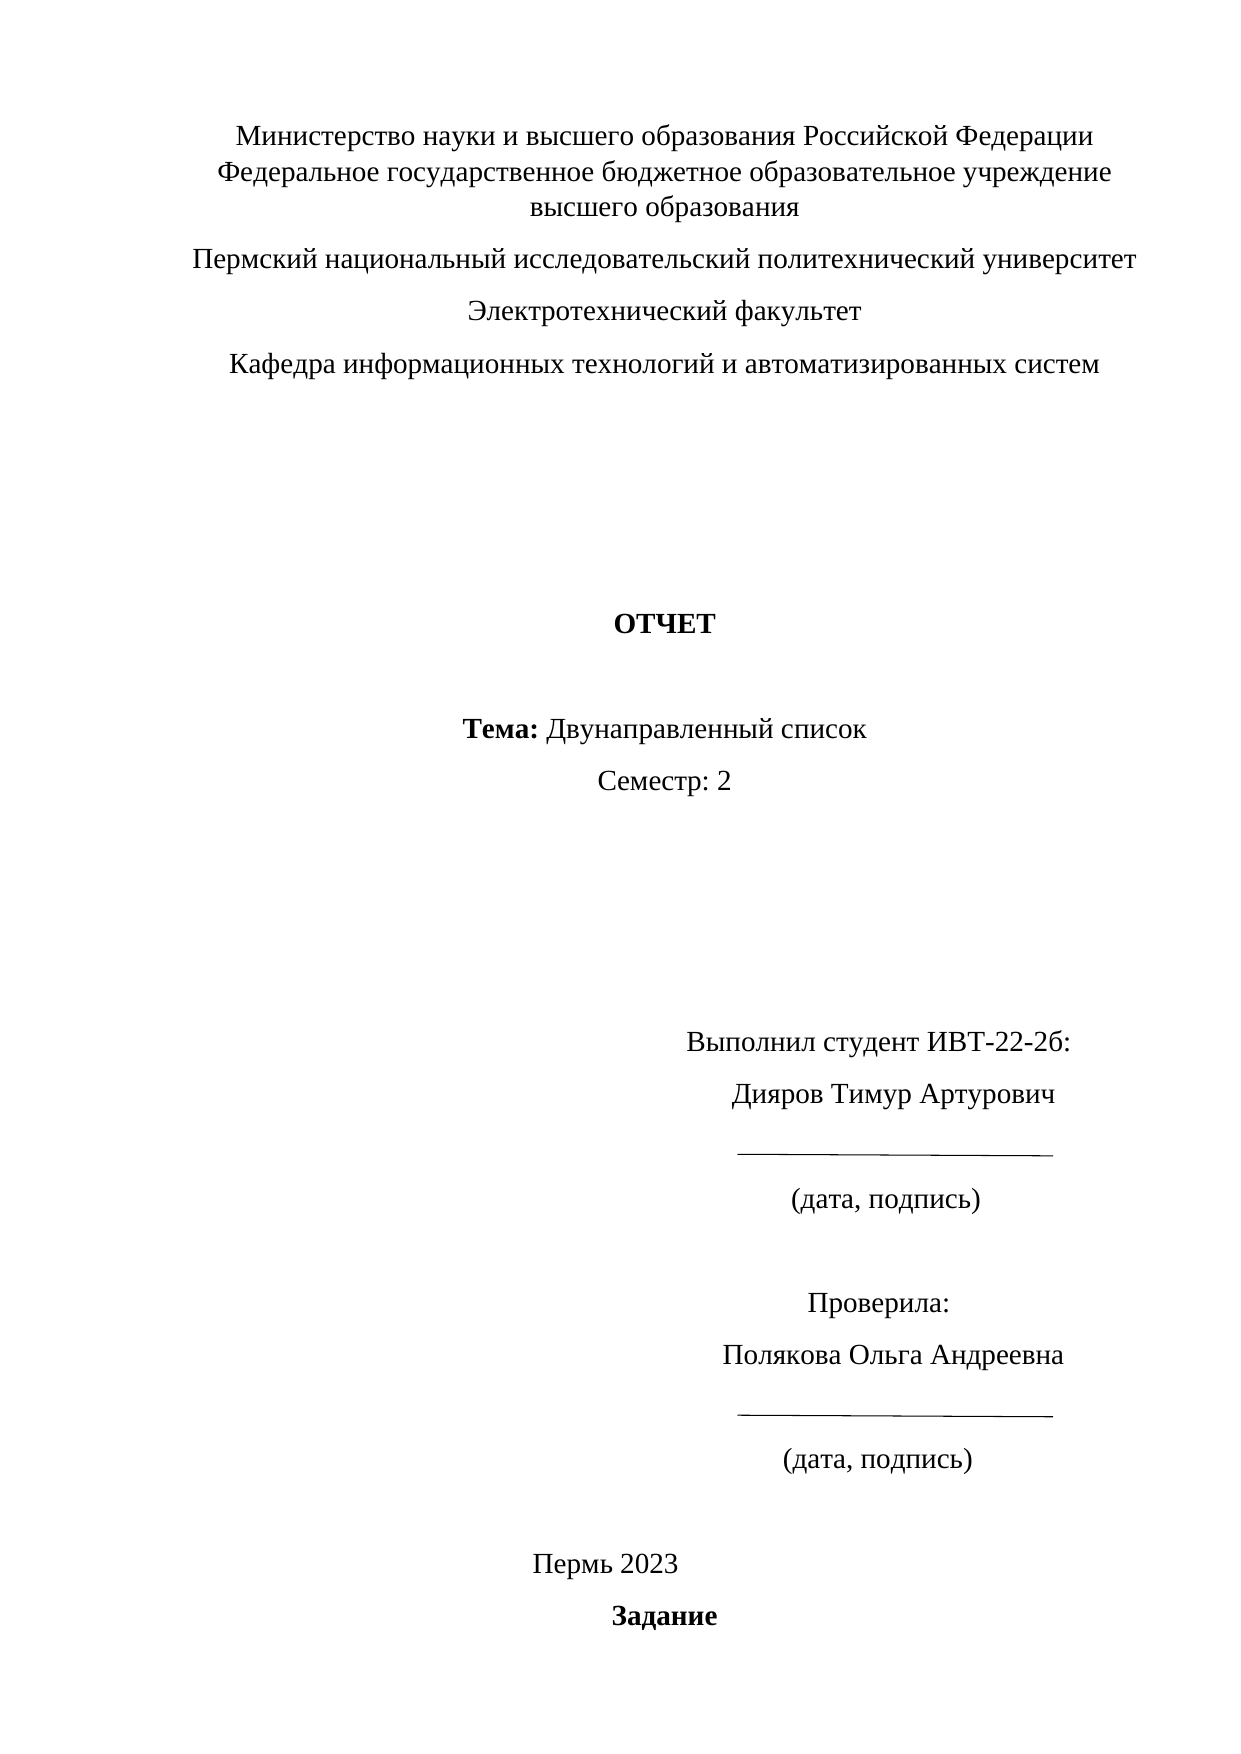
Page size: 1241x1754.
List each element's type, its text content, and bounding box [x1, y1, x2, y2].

text Электротехнический факультет [177, 293, 1152, 327]
text (дата, подпись) [605, 1181, 1152, 1214]
text Проверила: [605, 1285, 1152, 1319]
text Задание [177, 1598, 1152, 1632]
text Министерство науки и высшего образования Российской Федерации Федеральное государственное бюджетное образовательное учреждение высшего образования [177, 118, 1152, 223]
text ОТЧЕТ [177, 607, 1152, 640]
text Кафедра информационных технологий и автоматизированных систем [177, 346, 1152, 379]
text Выполнил студент ИВТ-22-2б: [605, 1024, 1152, 1058]
text Дияров Тимур Артурович [635, 1076, 1152, 1110]
text Тема: Двунаправленный список [177, 711, 1152, 744]
text Пермь 2023 [177, 1546, 1034, 1579]
text Семестр: 2 [177, 763, 1152, 797]
text Полякова Ольга Андреевна [635, 1337, 1152, 1371]
text (дата, подпись) [177, 1442, 1211, 1475]
text Пермский национальный исследовательский политехнический университет [177, 241, 1152, 275]
